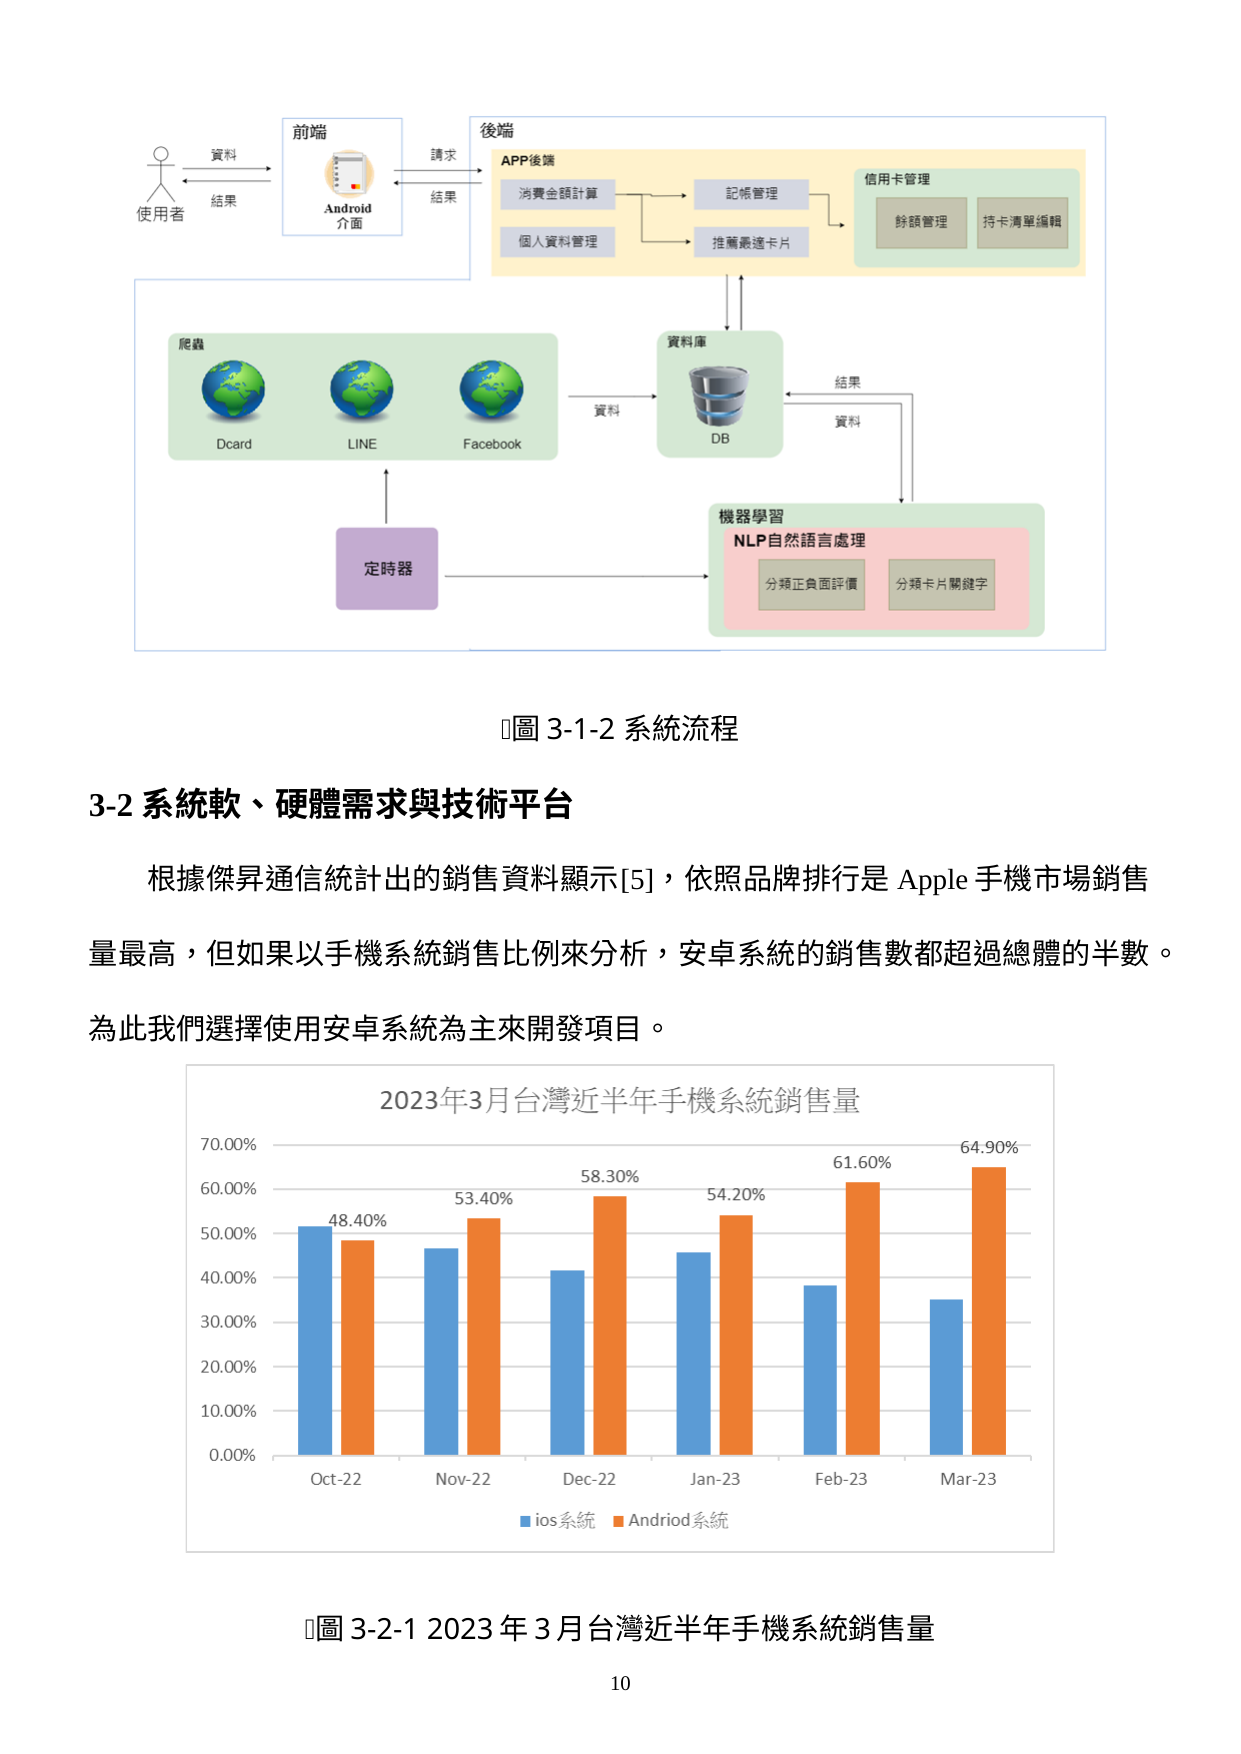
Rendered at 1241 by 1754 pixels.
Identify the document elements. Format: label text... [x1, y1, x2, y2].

picture [95, 89, 1145, 678]
text 根據傑昇通信統計出的銷售資料顯示[5]，依照品牌排行是Apple手機市場銷售量最高，但如果以手機系統銷售比例來分析，安卓系統的銷售數都超過總體的半數。為此我們選擇使用安卓系統為主來開發項目。 [89, 839, 1152, 1064]
picture [185, 1064, 1055, 1553]
text 圖3-1-2 系統流程 [89, 689, 1152, 764]
text 3-2 系統軟、硬體需求與技術平台 [89, 764, 1152, 839]
text 圖3-2-1 2023年3月台灣近半年手機系統銷售量 [89, 1589, 1152, 1664]
